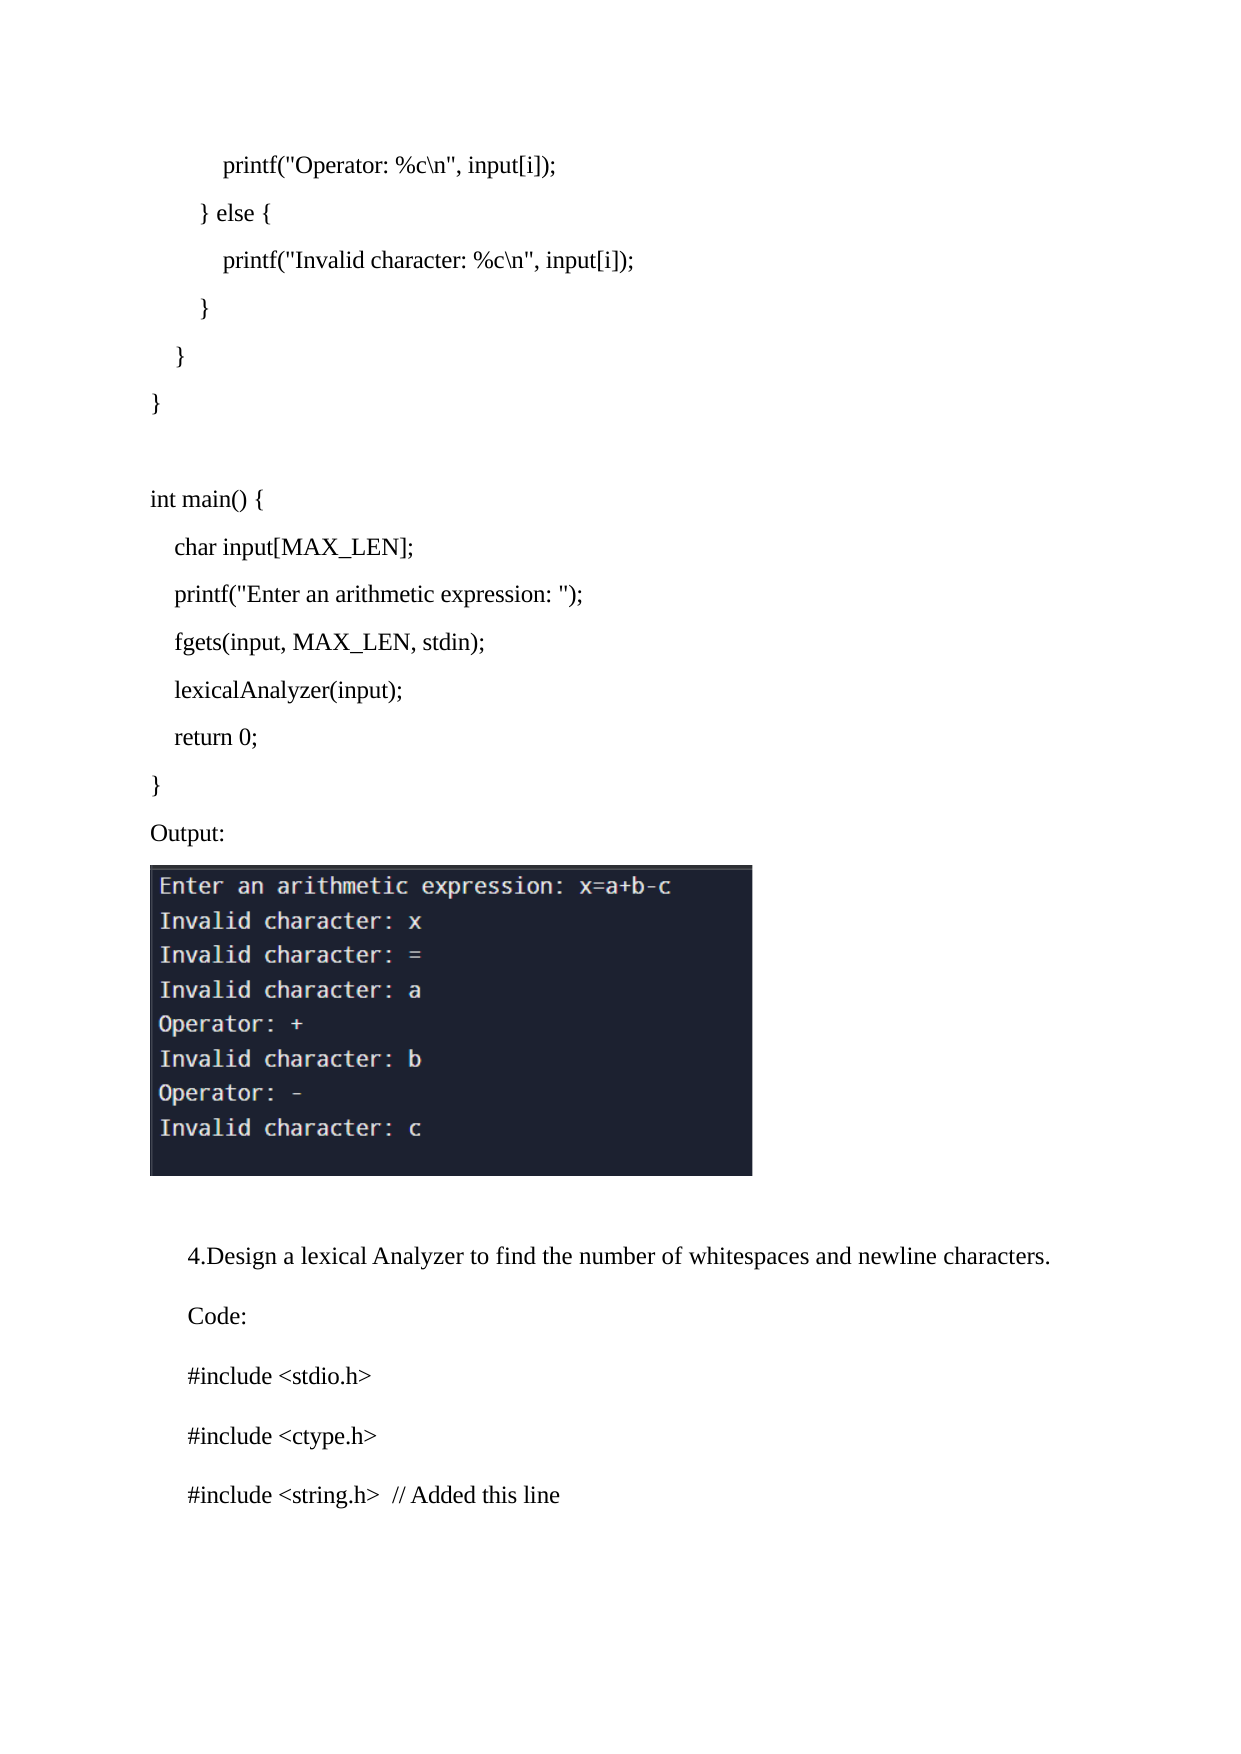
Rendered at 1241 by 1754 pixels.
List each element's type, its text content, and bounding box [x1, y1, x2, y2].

text #include <ctype.h> [187, 1421, 1090, 1449]
text } [150, 341, 1090, 369]
text Output: [150, 818, 1090, 847]
text #include <stdio.h> [187, 1361, 1090, 1390]
text int main() { [150, 484, 1090, 513]
text Code: [187, 1301, 1090, 1330]
text } [150, 293, 1090, 322]
picture [150, 865, 753, 1176]
text 4.Design a lexical Analyzer to find the number of whitespaces and newline characters. [187, 1241, 1090, 1270]
text printf("Invalid character: %c\n", input[i]); [150, 245, 1090, 274]
text } [150, 388, 1090, 417]
text } else { [150, 198, 1090, 226]
text char input[MAX_LEN]; [150, 532, 1090, 560]
text } [150, 770, 1090, 799]
text printf("Enter an arithmetic expression: "); [150, 579, 1090, 608]
text return 0; [150, 722, 1090, 751]
text #include <string.h> // Added this line [187, 1481, 1090, 1509]
text printf("Operator: %c\n", input[i]); [150, 150, 1090, 179]
text fgets(input, MAX_LEN, stdin); [150, 627, 1090, 656]
text lexicalAnalyzer(input); [150, 675, 1090, 703]
